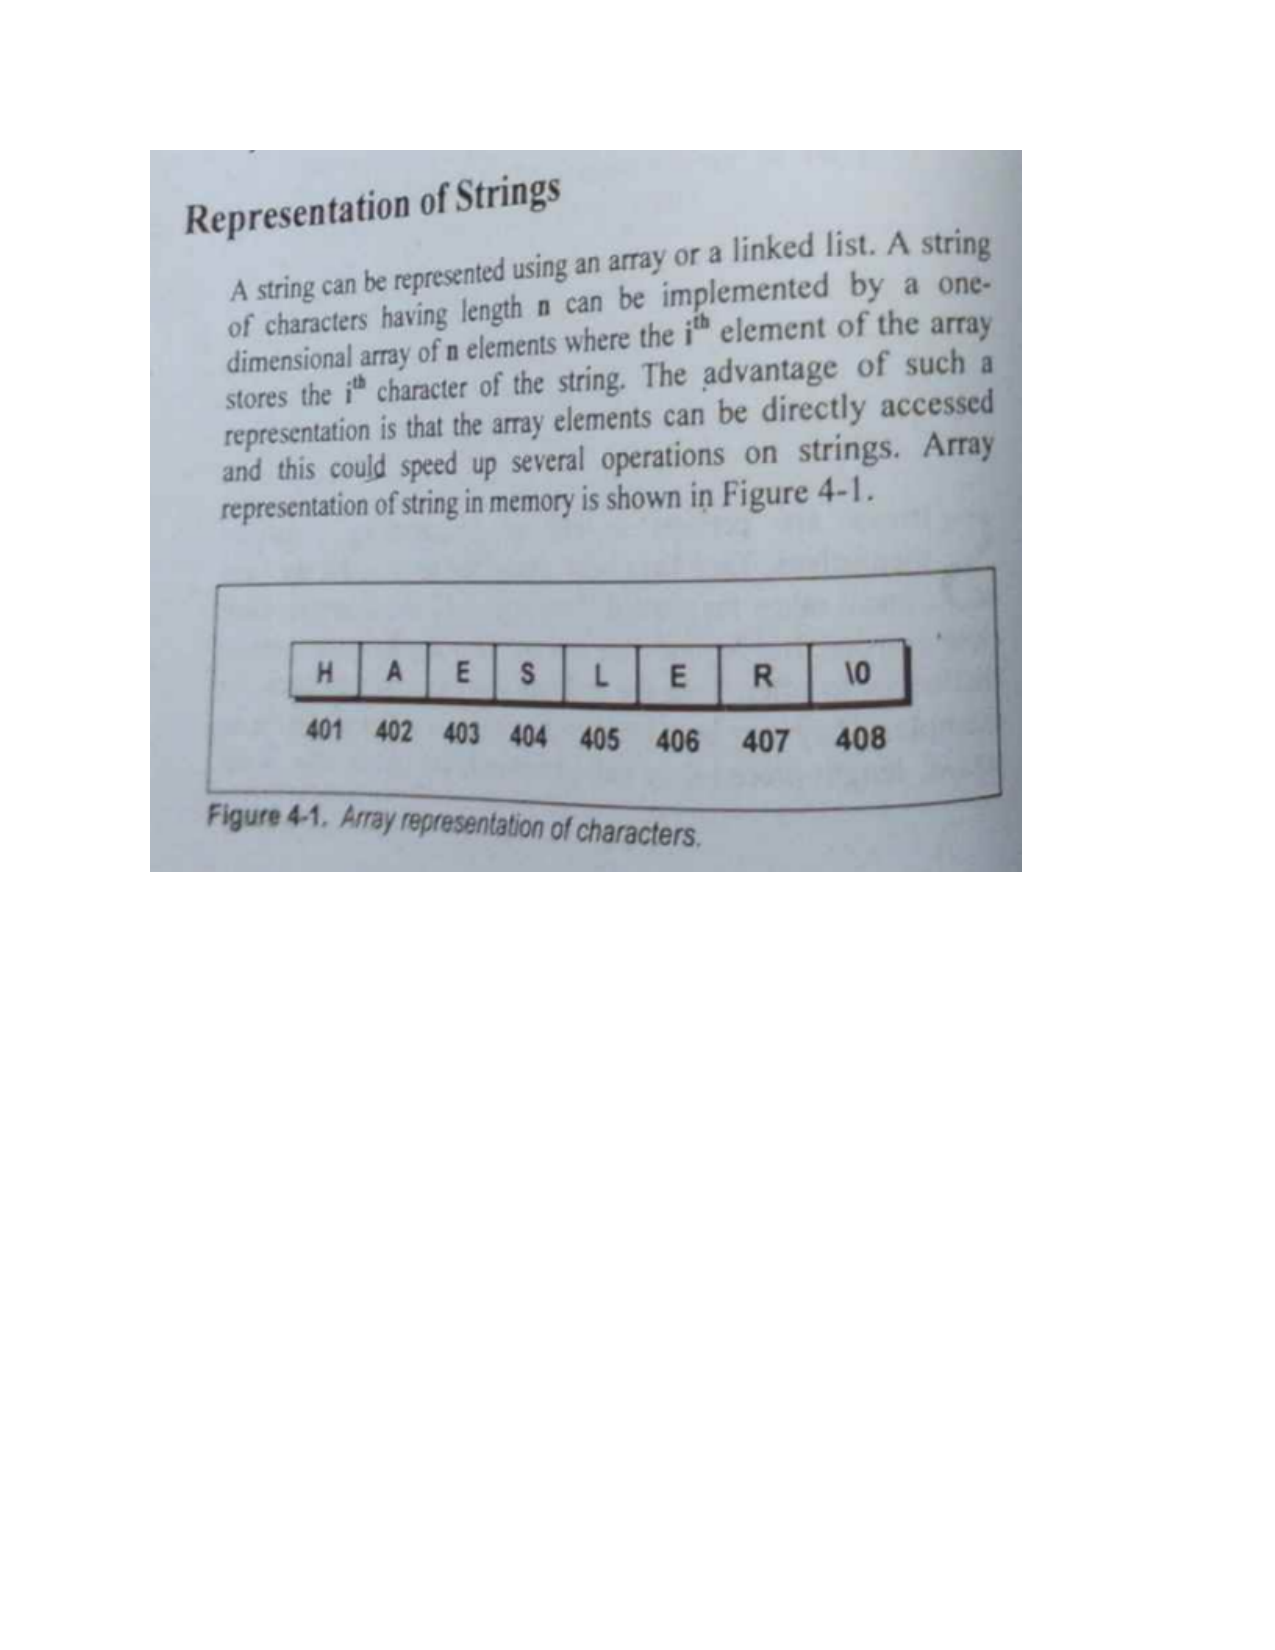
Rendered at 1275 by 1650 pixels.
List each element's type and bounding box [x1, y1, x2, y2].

picture [150, 150, 1022, 872]
